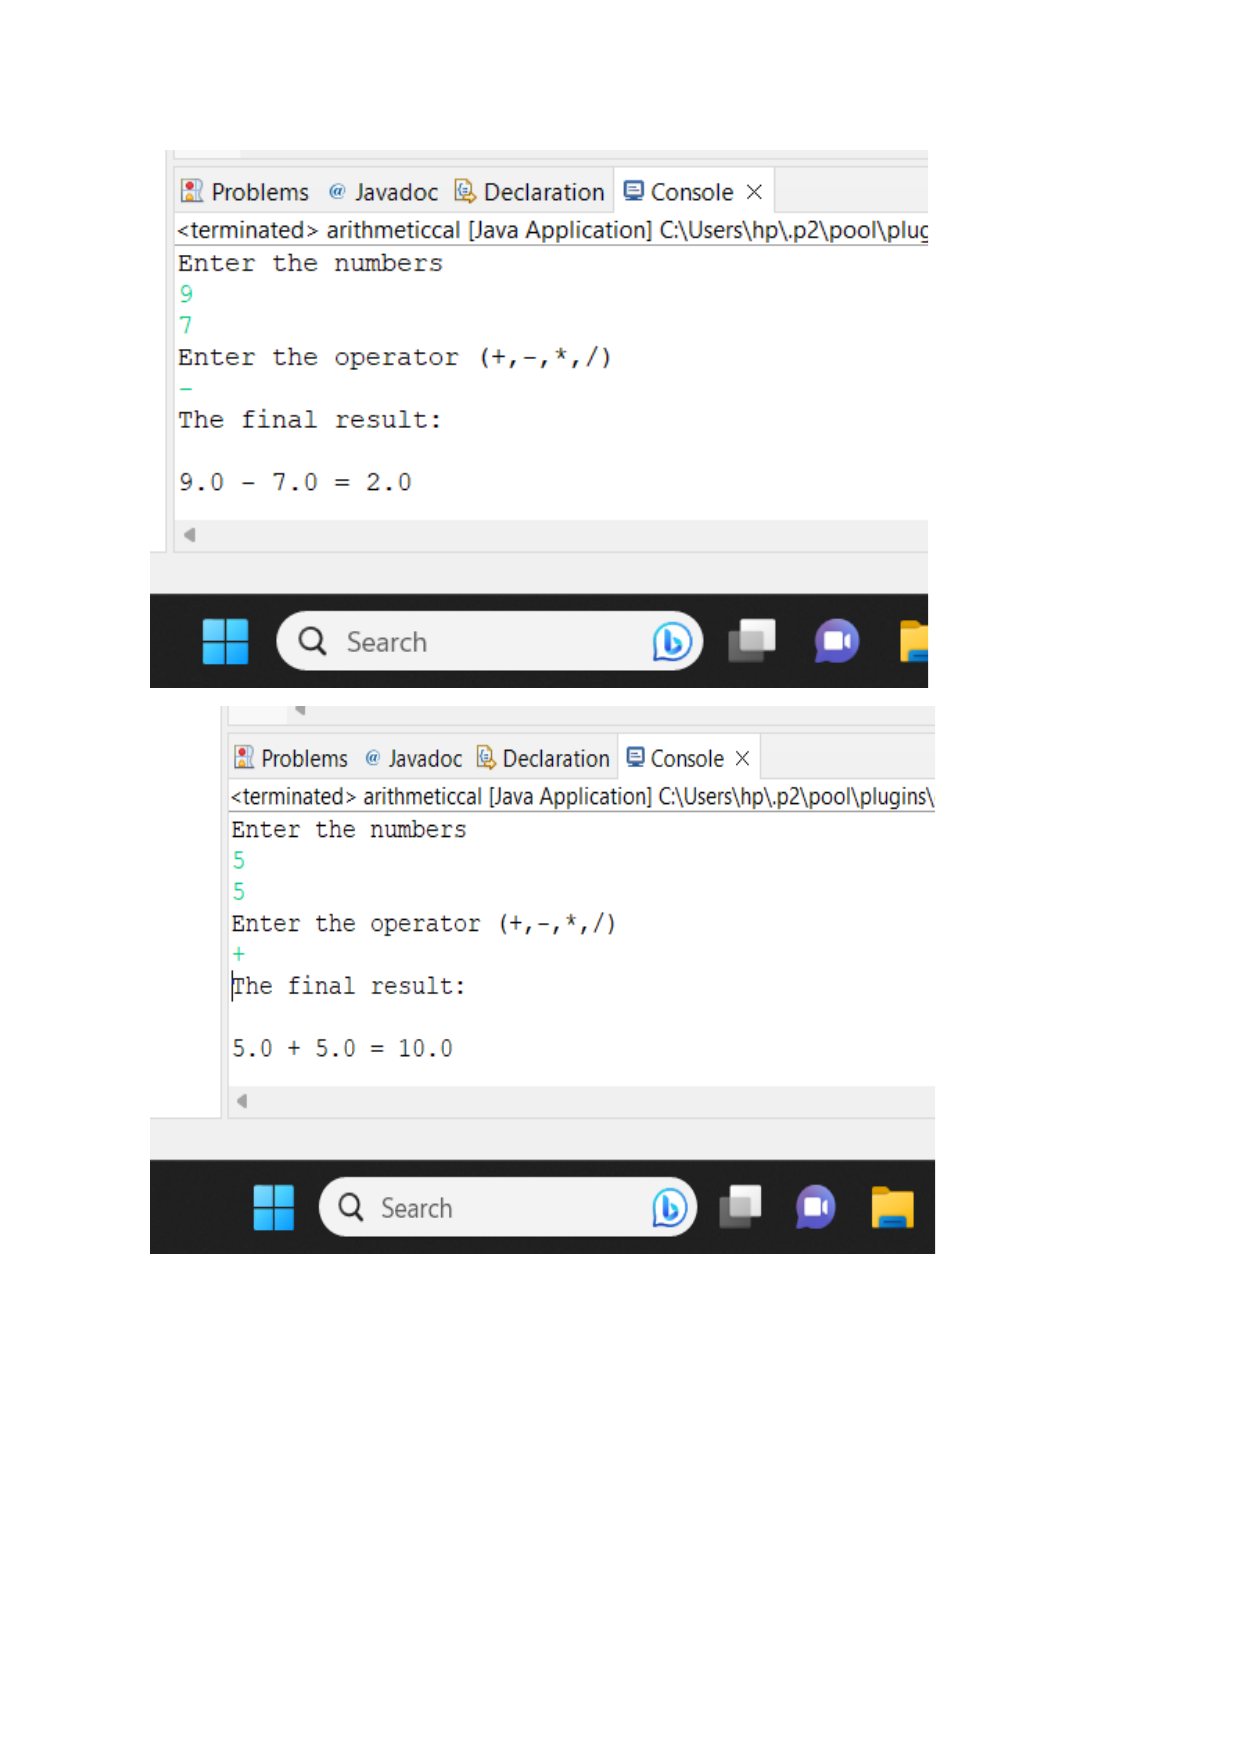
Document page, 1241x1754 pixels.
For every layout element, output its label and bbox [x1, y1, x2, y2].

picture [150, 706, 936, 1254]
picture [150, 150, 929, 688]
